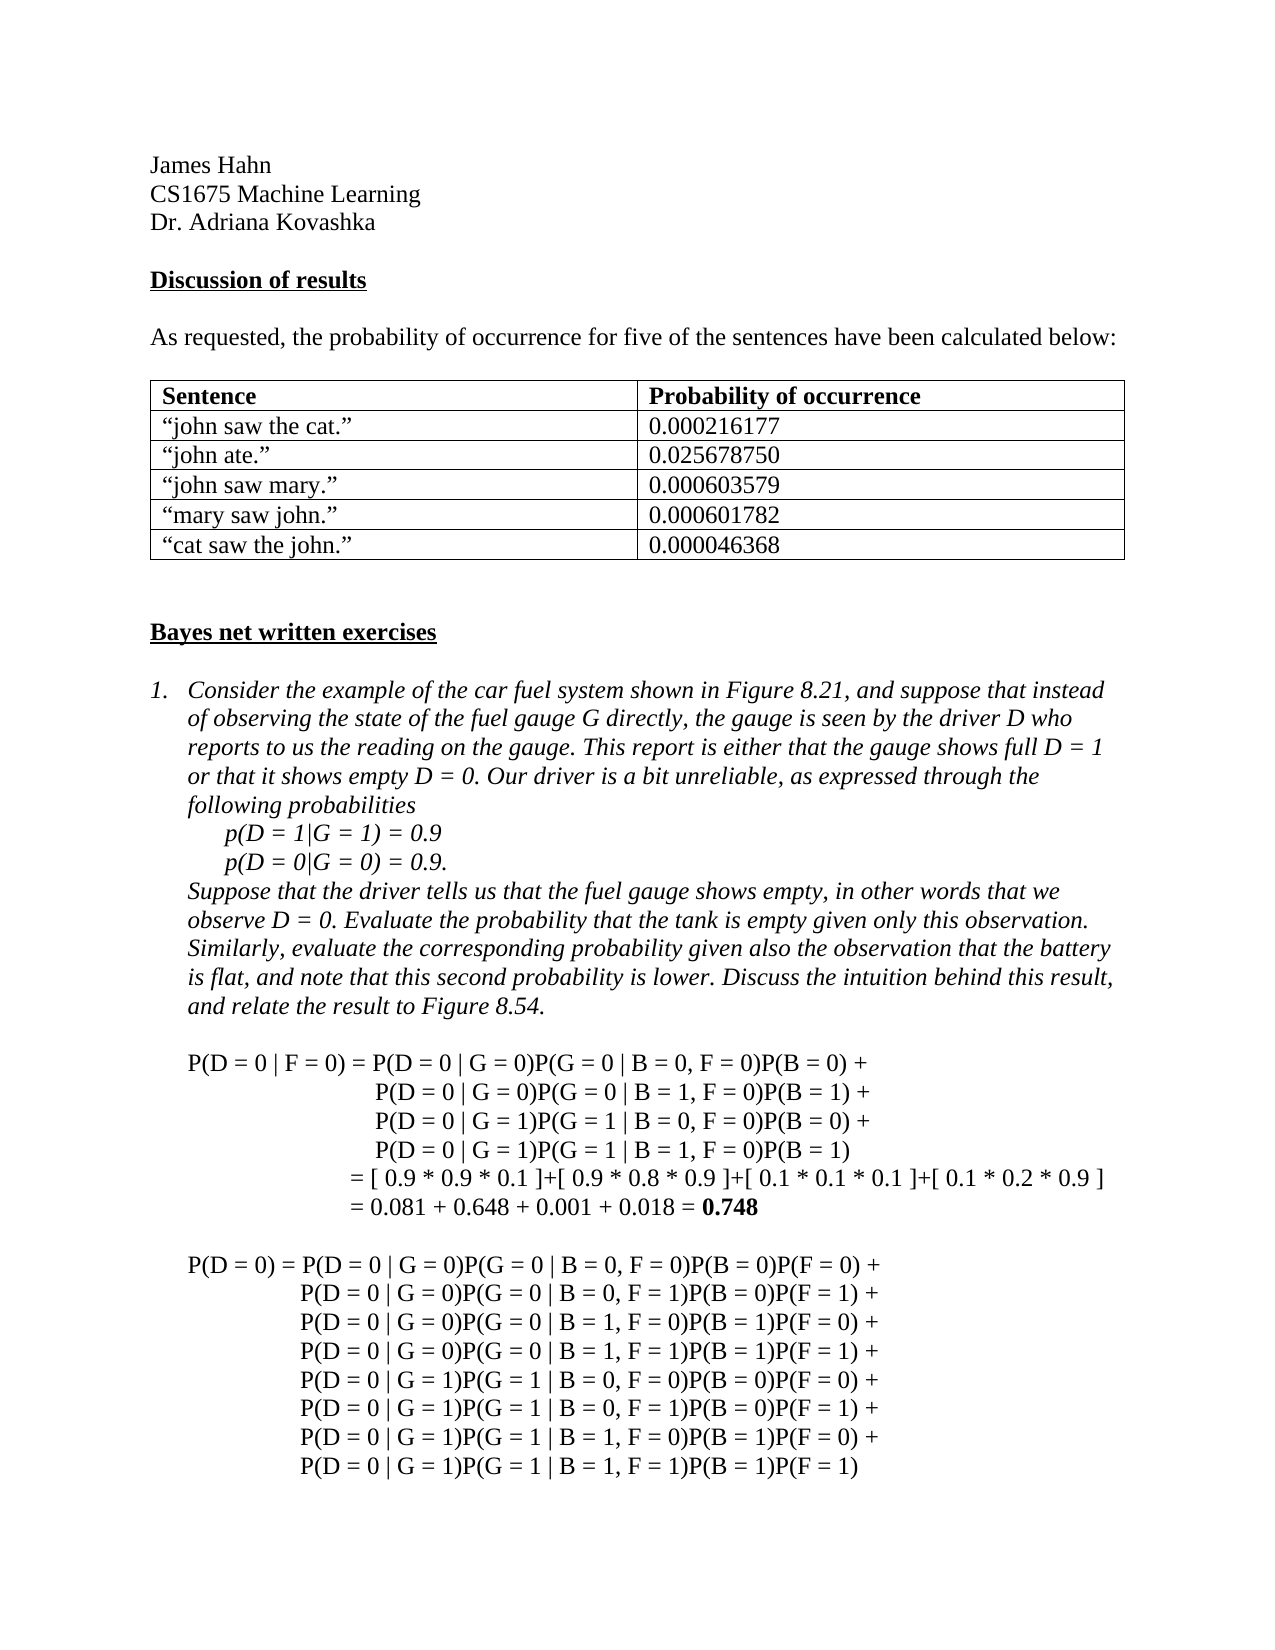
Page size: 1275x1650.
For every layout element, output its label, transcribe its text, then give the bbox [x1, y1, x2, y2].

text P(D = 0 | G = 1)P(G = 1 | B = 0, F = 1)P(B = 0)P(F = 1) + [150, 1393, 1125, 1422]
text = [ 0.9 * 0.9 * 0.1 ]+[ 0.9 * 0.8 * 0.9 ]+[ 0.1 * 0.1 * 0.1 ]+[ 0.1 * 0.2 * 0.9 ] [150, 1163, 1125, 1192]
table_cell 0.000216177 [638, 411, 1124, 439]
list Suppose that the driver tells us that the fuel gauge shows empty, in other words that we observe D = 0. Evaluate the probability that the tank is empty given only this observation. Similarly, evaluate the corresponding probability given also the observation that the battery is flat, and note that this second probability is lower. Discuss the intuition behind this result, and relate the result to Figure 8.54. [187, 876, 1125, 1020]
text Dr. Adriana Kovashka [150, 207, 1125, 236]
table_header Probability of occurrence [638, 381, 1124, 410]
list Consider the example of the car fuel system shown in Figure 8.21, and suppose that instead of observing the state of the fuel gauge G directly, the gauge is seen by the driver D who reports to us the reading on the gauge. This report is either that the gauge shows full D = 1 or that it shows empty D = 0. Our driver is a bit unreliable, as expressed through the following probabilities [150, 675, 1125, 818]
text As requested, the probability of occurrence for five of the sentences have been calculated below: [150, 322, 1125, 351]
text Discussion of results [150, 265, 1125, 294]
text P(D = 0 | G = 1)P(G = 1 | B = 1, F = 0)P(B = 1) [150, 1135, 1125, 1163]
table_cell “john saw mary.” [151, 470, 637, 499]
table_cell “cat saw the john.” [151, 530, 637, 559]
table_cell 0.000601782 [638, 500, 1124, 529]
text P(D = 0 | F = 0) = P(D = 0 | G = 0)P(G = 0 | B = 0, F = 0)P(B = 0) + [150, 1048, 1125, 1077]
text = 0.081 + 0.648 + 0.001 + 0.018 = 0.748 [150, 1192, 1125, 1221]
text P(D = 0 | G = 0)P(G = 0 | B = 1, F = 1)P(B = 1)P(F = 1) + [150, 1336, 1125, 1365]
text Bayes net written exercises [150, 617, 1125, 646]
table_cell “john saw the cat.” [151, 411, 637, 439]
text P(D = 0 | G = 0)P(G = 0 | B = 1, F = 0)P(B = 1) + [150, 1077, 1125, 1106]
text P(D = 0 | G = 0)P(G = 0 | B = 1, F = 0)P(B = 1)P(F = 0) + [150, 1307, 1125, 1336]
list p(D = 1|G = 1) = 0.9 [187, 818, 1125, 847]
text P(D = 0 | G = 0)P(G = 0 | B = 0, F = 1)P(B = 0)P(F = 1) + [150, 1278, 1125, 1307]
table_cell 0.000603579 [638, 470, 1124, 499]
text P(D = 0 | G = 1)P(G = 1 | B = 0, F = 0)P(B = 0) + [150, 1106, 1125, 1135]
text James Hahn [150, 150, 1125, 179]
table_cell “mary saw john.” [151, 500, 637, 529]
table_cell 0.000046368 [638, 530, 1124, 559]
text CS1675 Machine Learning [150, 179, 1125, 207]
text P(D = 0 | G = 1)P(G = 1 | B = 1, F = 1)P(B = 1)P(F = 1) [150, 1451, 1125, 1480]
table_header Sentence [151, 381, 637, 410]
table_cell 0.025678750 [638, 441, 1124, 469]
text P(D = 0) = P(D = 0 | G = 0)P(G = 0 | B = 0, F = 0)P(B = 0)P(F = 0) + [150, 1250, 1125, 1278]
text P(D = 0 | G = 1)P(G = 1 | B = 1, F = 0)P(B = 1)P(F = 0) + [150, 1422, 1125, 1451]
text P(D = 0 | G = 1)P(G = 1 | B = 0, F = 0)P(B = 0)P(F = 0) + [150, 1365, 1125, 1393]
list p(D = 0|G = 0) = 0.9. [187, 847, 1125, 876]
table_cell “john ate.” [151, 441, 637, 469]
